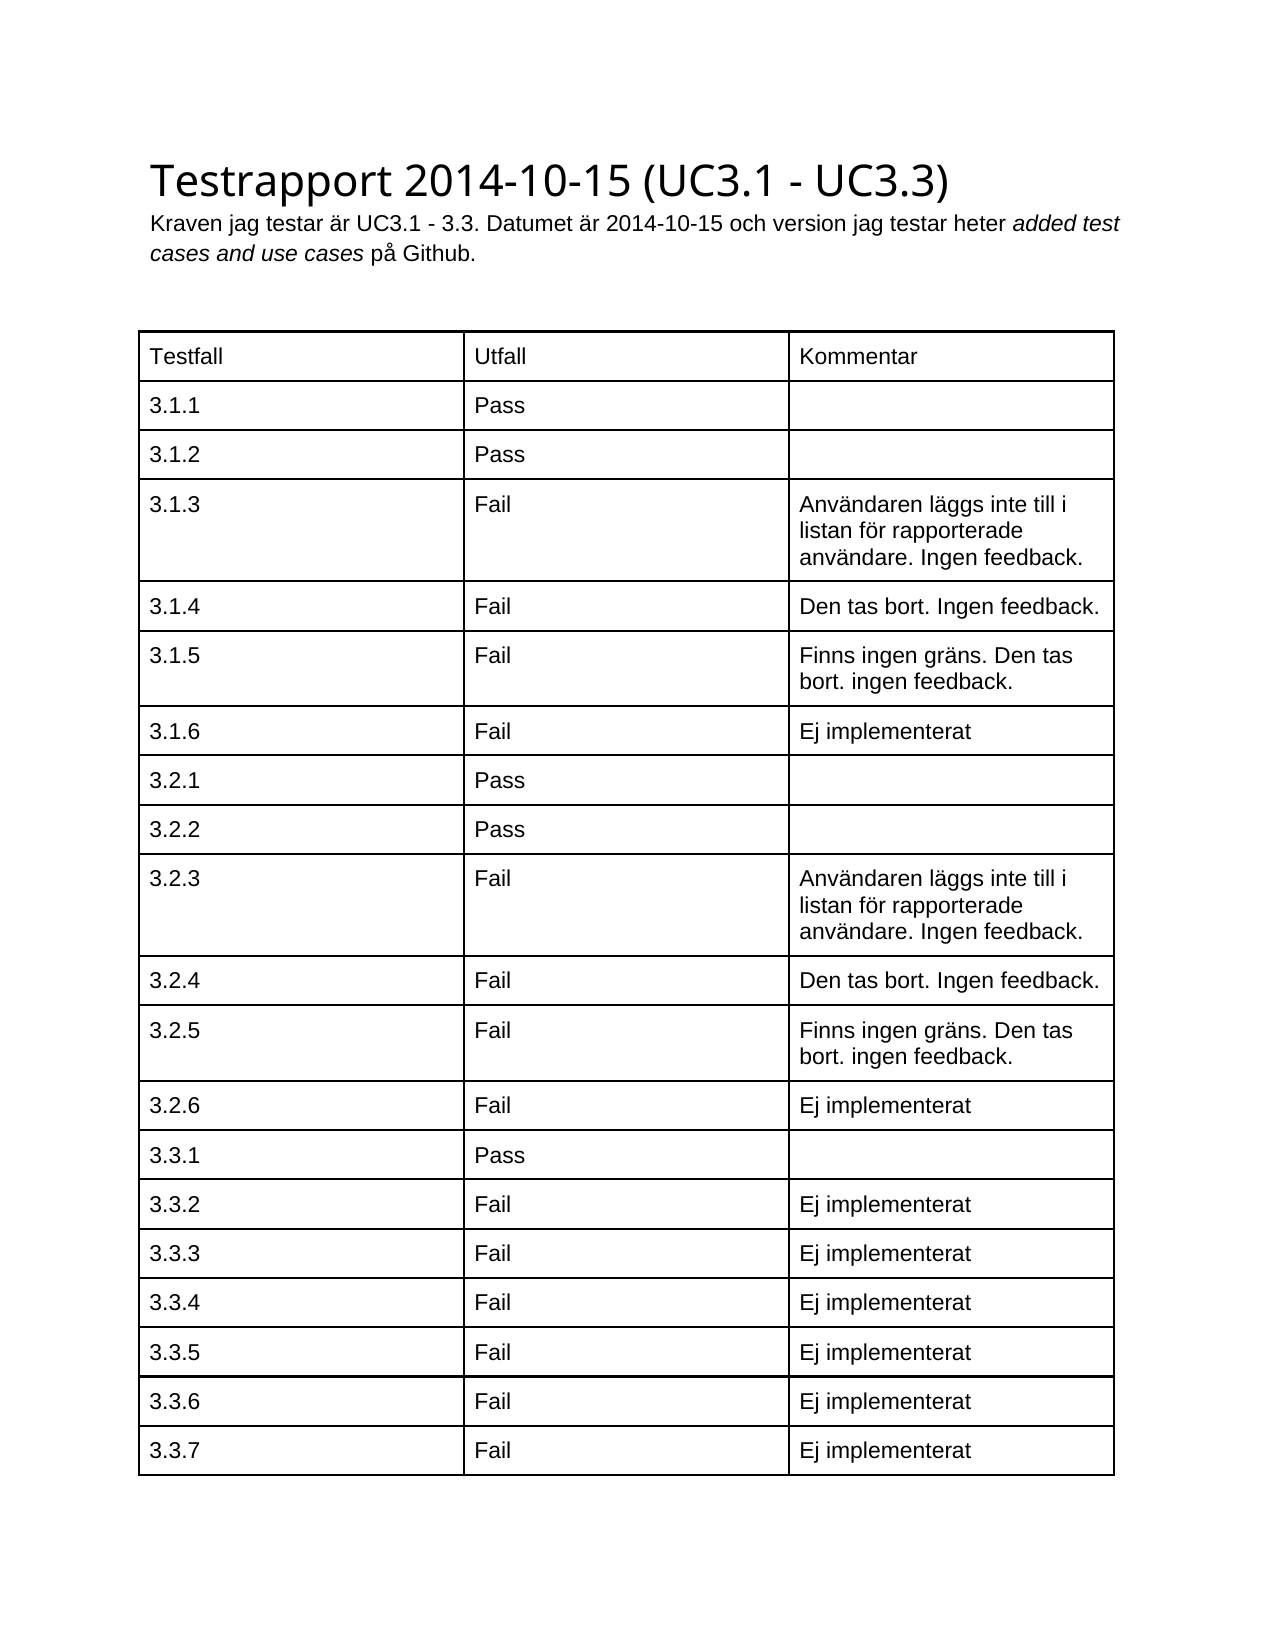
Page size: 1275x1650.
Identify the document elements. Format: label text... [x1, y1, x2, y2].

table_cell Finns ingen gräns. Den tas bort. ingen feedback. [790, 632, 1113, 705]
table_cell Användaren läggs inte till i listan för rapporterade användare. Ingen feedback. [790, 480, 1113, 580]
table_cell Finns ingen gräns. Den tas bort. ingen feedback. [790, 1006, 1113, 1080]
table_cell Pass [465, 806, 788, 853]
table_cell 3.1.5 [140, 632, 463, 705]
table_cell 3.2.3 [140, 855, 463, 955]
table_cell Fail [465, 1230, 788, 1277]
table_cell 3.2.6 [140, 1082, 463, 1129]
table_cell [790, 756, 1113, 804]
table_cell Ej implementerat [790, 1378, 1113, 1425]
table_cell 3.2.2 [140, 806, 463, 853]
table_cell Ej implementerat [790, 1427, 1113, 1474]
table_cell Fail [465, 957, 788, 1004]
table_cell Pass [465, 756, 788, 804]
table_cell [790, 1131, 1113, 1178]
table_cell Ej implementerat [790, 707, 1113, 754]
table_cell Ej implementerat [790, 1082, 1113, 1129]
table_cell Användaren läggs inte till i listan för rapporterade användare. Ingen feedback. [790, 855, 1113, 955]
table_cell Fail [465, 1427, 788, 1474]
table_cell 3.3.7 [140, 1427, 463, 1474]
table_cell Den tas bort. Ingen feedback. [790, 582, 1113, 629]
table_cell [790, 431, 1113, 478]
table_cell Fail [465, 480, 788, 580]
table_cell 3.1.6 [140, 707, 463, 754]
table_cell 3.3.2 [140, 1180, 463, 1228]
table_cell 3.3.3 [140, 1230, 463, 1277]
text Kraven jag testar är UC3.1 - 3.3. Datumet är 2014-10-15 och version jag testar heter added test cases and use cases på Github. [150, 209, 1125, 266]
table_cell Pass [465, 382, 788, 429]
table_cell 3.1.3 [140, 480, 463, 580]
table_header Kommentar [790, 333, 1113, 380]
table_cell Fail [465, 1082, 788, 1129]
table_cell Fail [465, 1180, 788, 1228]
table_cell [790, 382, 1113, 429]
table_cell Fail [465, 707, 788, 754]
table_cell 3.3.1 [140, 1131, 463, 1178]
table_cell Ej implementerat [790, 1230, 1113, 1277]
table_cell 3.3.5 [140, 1328, 463, 1375]
table_cell Fail [465, 582, 788, 629]
table_cell 3.2.4 [140, 957, 463, 1004]
table_cell 3.1.4 [140, 582, 463, 629]
table_cell Fail [465, 632, 788, 705]
title Testrapport 2014-10-15 (UC3.1 - UC3.3) [150, 150, 1125, 209]
table_cell Den tas bort. Ingen feedback. [790, 957, 1113, 1004]
table_cell 3.2.1 [140, 756, 463, 804]
table_cell Fail [465, 1328, 788, 1375]
table_cell 3.2.5 [140, 1006, 463, 1080]
table_cell 3.1.1 [140, 382, 463, 429]
table_cell Fail [465, 1279, 788, 1326]
table_cell Fail [465, 1378, 788, 1425]
table_cell Ej implementerat [790, 1328, 1113, 1375]
table_cell Fail [465, 855, 788, 955]
table_cell 3.3.6 [140, 1378, 463, 1425]
table_cell 3.1.2 [140, 431, 463, 478]
table_cell Ej implementerat [790, 1180, 1113, 1228]
table_cell Ej implementerat [790, 1279, 1113, 1326]
table_cell [790, 806, 1113, 853]
table_cell 3.3.4 [140, 1279, 463, 1326]
table_cell Pass [465, 431, 788, 478]
table_header Utfall [465, 333, 788, 380]
table_header Testfall [140, 333, 463, 380]
table_cell Fail [465, 1006, 788, 1080]
table_cell Pass [465, 1131, 788, 1178]
